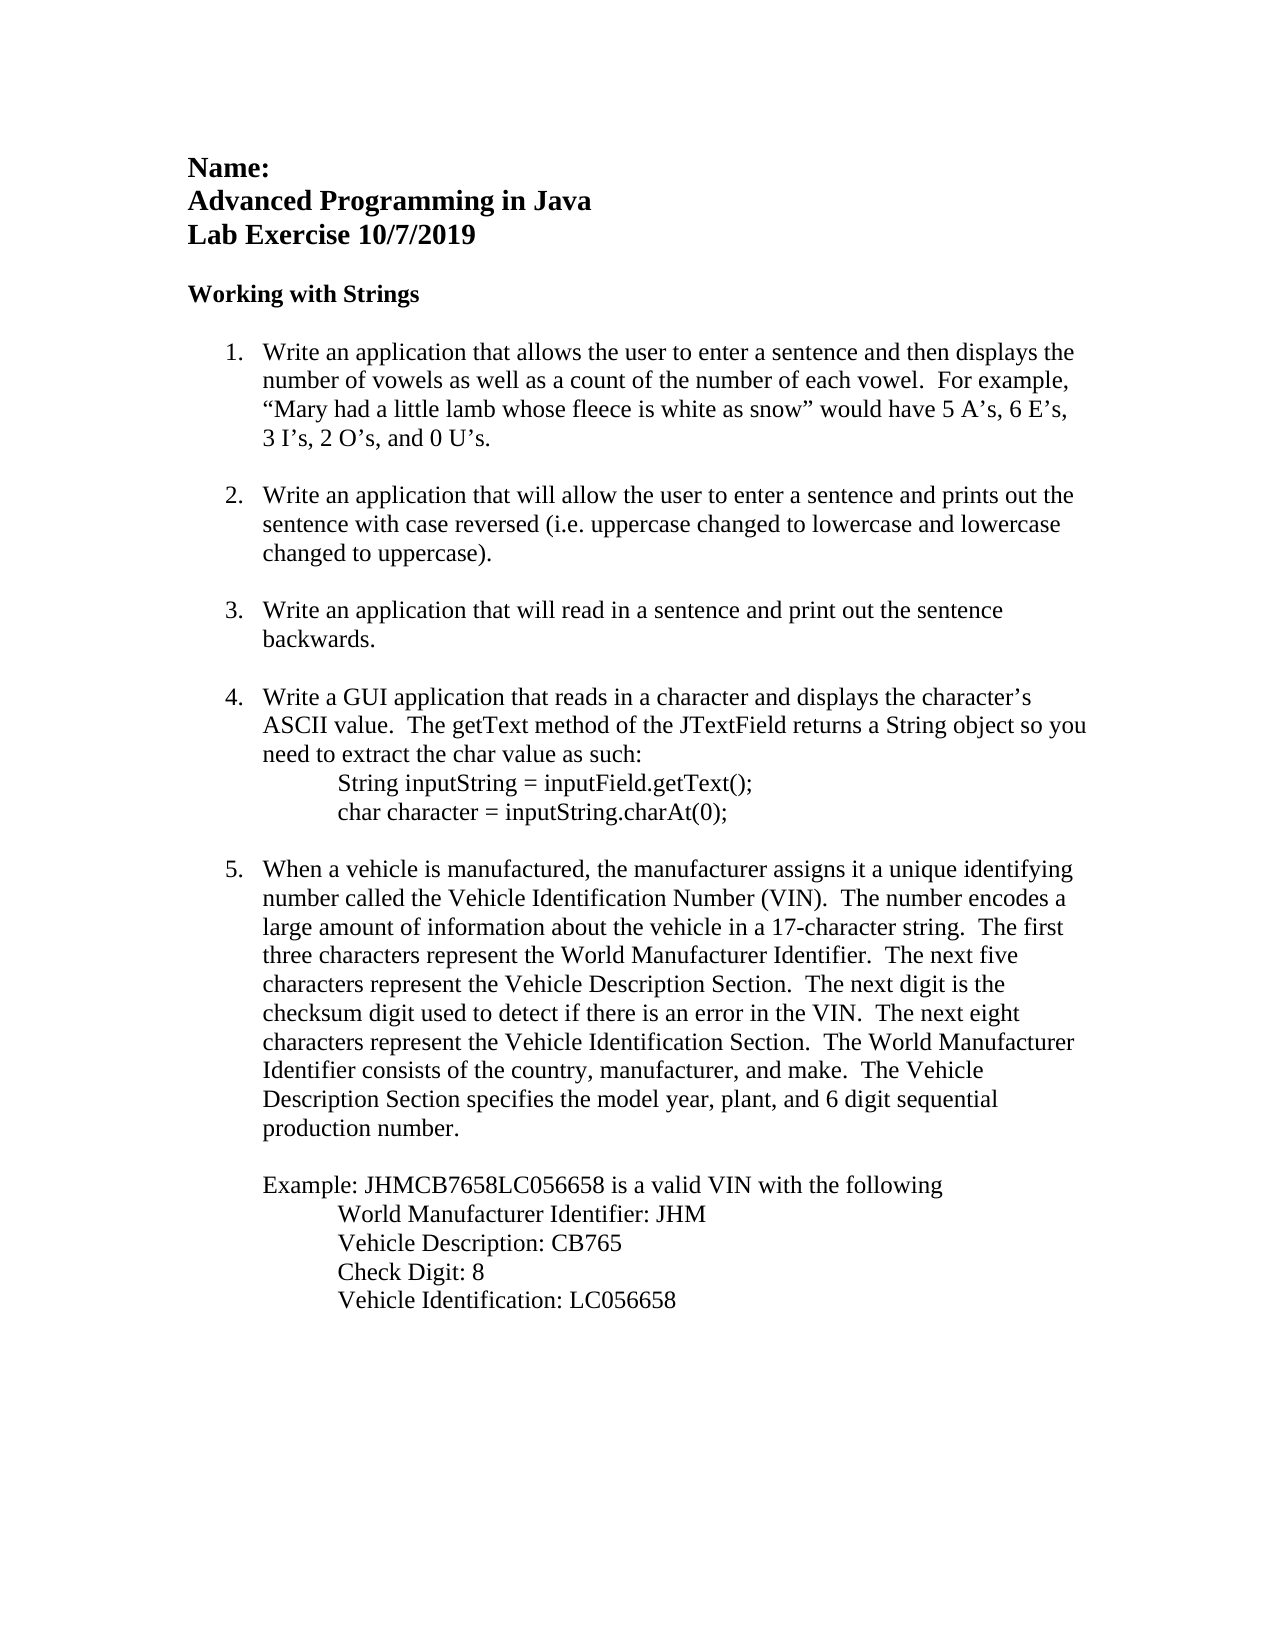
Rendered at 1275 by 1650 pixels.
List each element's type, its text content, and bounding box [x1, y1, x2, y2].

text Vehicle Identification: LC056658 [337, 1286, 1087, 1314]
text Lab Exercise 10/7/2019 [187, 217, 1087, 251]
list Write an application that will read in a sentence and print out the sentence backwards. [225, 596, 1087, 653]
text char character = inputString.charAt(0); [337, 797, 1087, 826]
text String inputString = inputField.getText(); [337, 768, 1087, 797]
list Write an application that will allow the user to enter a sentence and prints out the sentence with case reversed (i.e. uppercase changed to lowercase and lowercase changed to uppercase). [225, 481, 1087, 567]
list When a vehicle is manufactured, the manufacturer assigns it a unique identifying number called the Vehicle Identification Number (VIN). The number encodes a large amount of information about the vehicle in a 17-character string. The first three characters represent the World Manufacturer Identifier. The next five characters represent the Vehicle Description Section. The next digit is the checksum digit used to detect if there is an error in the VIN. The next eight characters represent the Vehicle Identification Section. The World Manufacturer Identifier consists of the country, manufacturer, and make. The Vehicle Description Section specifies the model year, plant, and 6 digit sequential production number. [225, 854, 1087, 1142]
text Name: [187, 150, 1087, 183]
text World Manufacturer Identifier: JHM [337, 1199, 1087, 1228]
text Example: JHMCB7658LC056658 is a valid VIN with the following [262, 1171, 1087, 1199]
text Working with Strings [187, 279, 1087, 308]
text Vehicle Description: CB765 [337, 1228, 1087, 1257]
list Write an application that allows the user to enter a sentence and then displays the number of vowels as well as a count of the number of each vowel. For example, “Mary had a little lamb whose fleece is white as snow” would have 5 A’s, 6 E’s, 3 I’s, 2 O’s, and 0 U’s. [225, 337, 1087, 452]
list Write a GUI application that reads in a character and displays the character’s ASCII value. The getText method of the JTextField returns a String object so you need to extract the char value as such: [225, 682, 1087, 768]
text Advanced Programming in Java [187, 183, 1087, 217]
text Check Digit: 8 [337, 1257, 1087, 1286]
